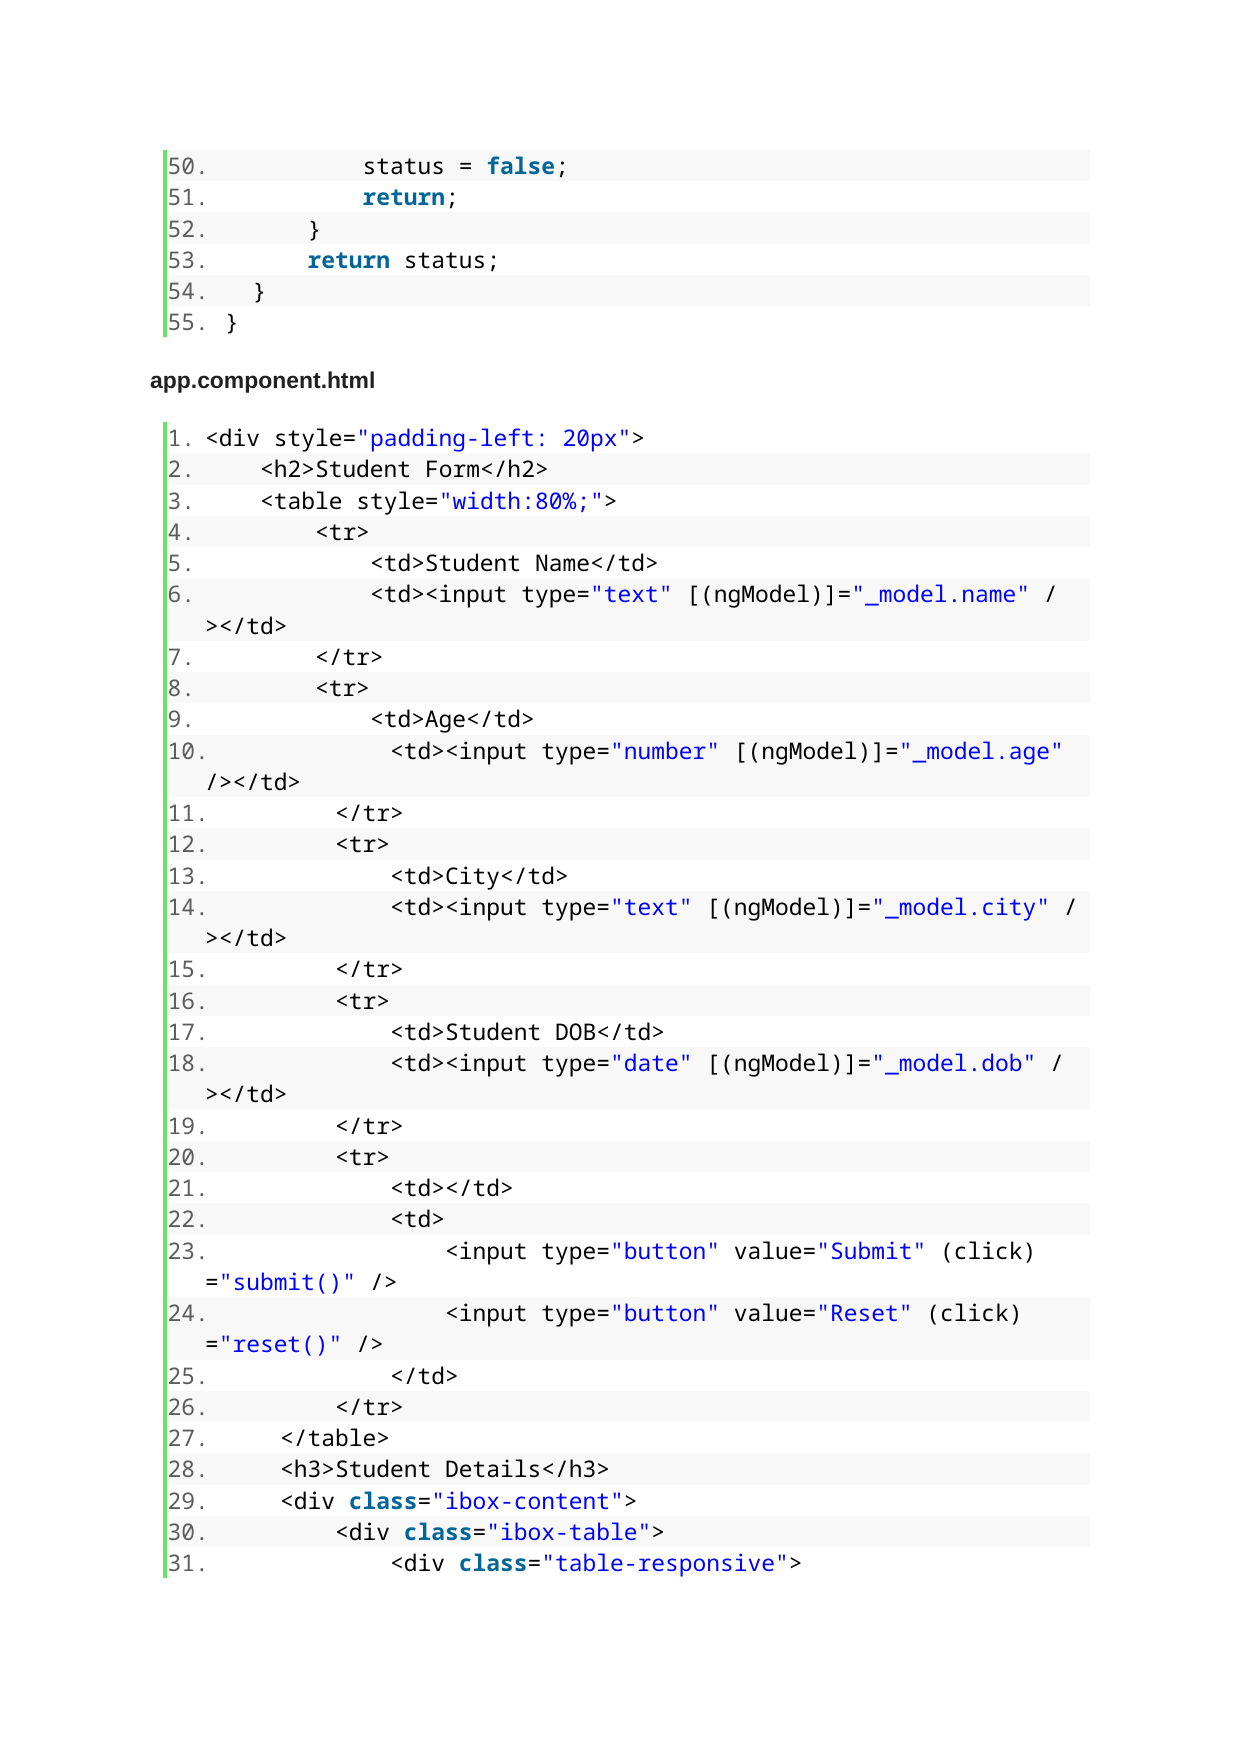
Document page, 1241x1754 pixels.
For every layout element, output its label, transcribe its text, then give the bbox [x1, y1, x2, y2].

list <tr> [167, 1141, 1090, 1172]
list <tr> [167, 985, 1090, 1016]
list <table style="width:80%;"> [167, 485, 1090, 516]
list <div class="ibox-table"> [167, 1516, 1090, 1547]
list </tr> [167, 953, 1090, 985]
list return status; [167, 244, 1090, 275]
list <td>Student DOB</td> [167, 1016, 1090, 1047]
list <tr> [167, 828, 1090, 860]
list <h3>Student Details</h3> [167, 1453, 1090, 1485]
list <div style="padding-left: 20px"> [167, 422, 1090, 453]
text app.component.html [150, 367, 1090, 393]
list } [167, 212, 1090, 244]
list </tr> [167, 1110, 1090, 1141]
list <td> [167, 1203, 1090, 1235]
list </tr> [167, 1391, 1090, 1422]
list <tr> [167, 516, 1090, 547]
list <td>Age</td> [167, 703, 1090, 735]
list </tr> [167, 641, 1090, 672]
list <input type="button" value="Reset" (click)="reset()" /> [167, 1297, 1090, 1360]
list <td></td> [167, 1172, 1090, 1203]
list <td>City</td> [167, 860, 1090, 891]
list <div class="ibox-content"> [167, 1485, 1090, 1516]
list return; [167, 181, 1090, 212]
list <div class="table-responsive"> [167, 1547, 1090, 1578]
list <td><input type="date" [(ngModel)]="_model.dob" /></td> [167, 1047, 1090, 1110]
list } [167, 306, 1090, 337]
list </table> [167, 1422, 1090, 1453]
list <h2>Student Form</h2> [167, 453, 1090, 485]
list <td><input type="number" [(ngModel)]="_model.age" /></td> [167, 735, 1090, 797]
list } [167, 275, 1090, 306]
list <td>Student Name</td> [167, 547, 1090, 578]
list <input type="button" value="Submit" (click)="submit()" /> [167, 1235, 1090, 1297]
list <tr> [167, 672, 1090, 703]
list <td><input type="text" [(ngModel)]="_model.name" /></td> [167, 578, 1090, 641]
list status = false; [167, 150, 1090, 181]
list </tr> [167, 797, 1090, 828]
list </td> [167, 1360, 1090, 1391]
list <td><input type="text" [(ngModel)]="_model.city" /></td> [167, 891, 1090, 953]
